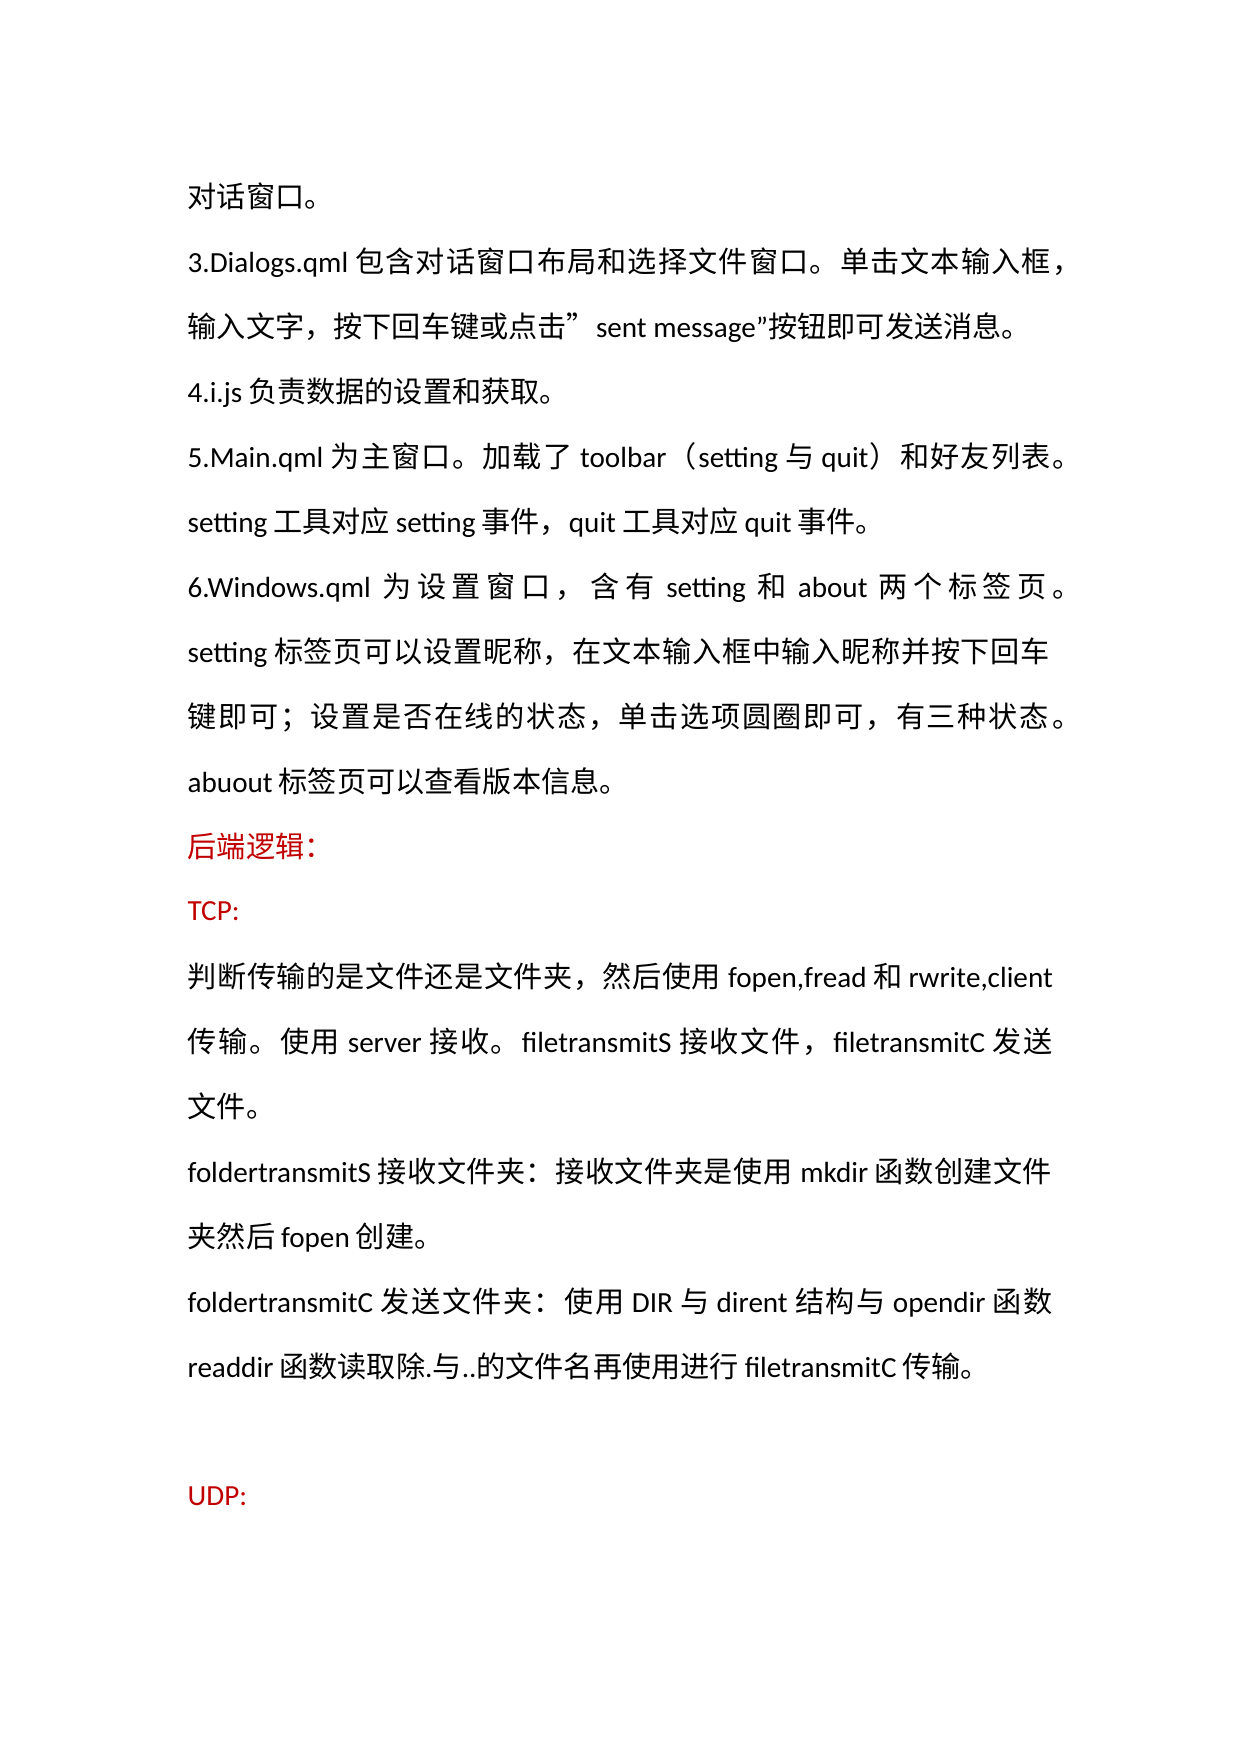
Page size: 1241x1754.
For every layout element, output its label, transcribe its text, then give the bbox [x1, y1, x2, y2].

list 5.Main.qml为主窗口。加载了toolbar（setting与quit）和好友列表。setting工具对应setting事件，quit工具对应quit事件。 [187, 422, 1053, 552]
list foldertransmitC发送文件夹：使用DIR与dirent结构与opendir函数readdir函数读取除.与..的文件名再使用进行filetransmitC传输。 [187, 1267, 1053, 1397]
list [187, 162, 1053, 227]
list TCP: [187, 877, 1053, 942]
list 3.Dialogs.qml包含对话窗口布局和选择文件窗口。单击文本输入框，输入文字，按下回车键或点击”sent message”按钮即可发送消息。 [187, 227, 1053, 357]
list UDP: [187, 1462, 1053, 1527]
list 6.Windows.qml为设置窗口，含有setting和about两个标签页。setting标签页可以设置昵称，在文本输入框中输入昵称并按下回车键即可；设置是否在线的状态，单击选项圆圈即可，有三种状态。abuout标签页可以查看版本信息。 [187, 552, 1053, 812]
list 4.i.js负责数据的设置和获取。 [187, 357, 1053, 422]
list 后端逻辑： [187, 812, 1053, 877]
list foldertransmitS接收文件夹：接收文件夹是使用mkdir函数创建文件夹然后fopen创建。 [187, 1137, 1053, 1267]
list 判断传输的是文件还是文件夹，然后使用fopen,fread和rwrite,client传输。使用server接收。filetransmitS接收文件，filetransmitC发送文件。 [187, 942, 1053, 1137]
